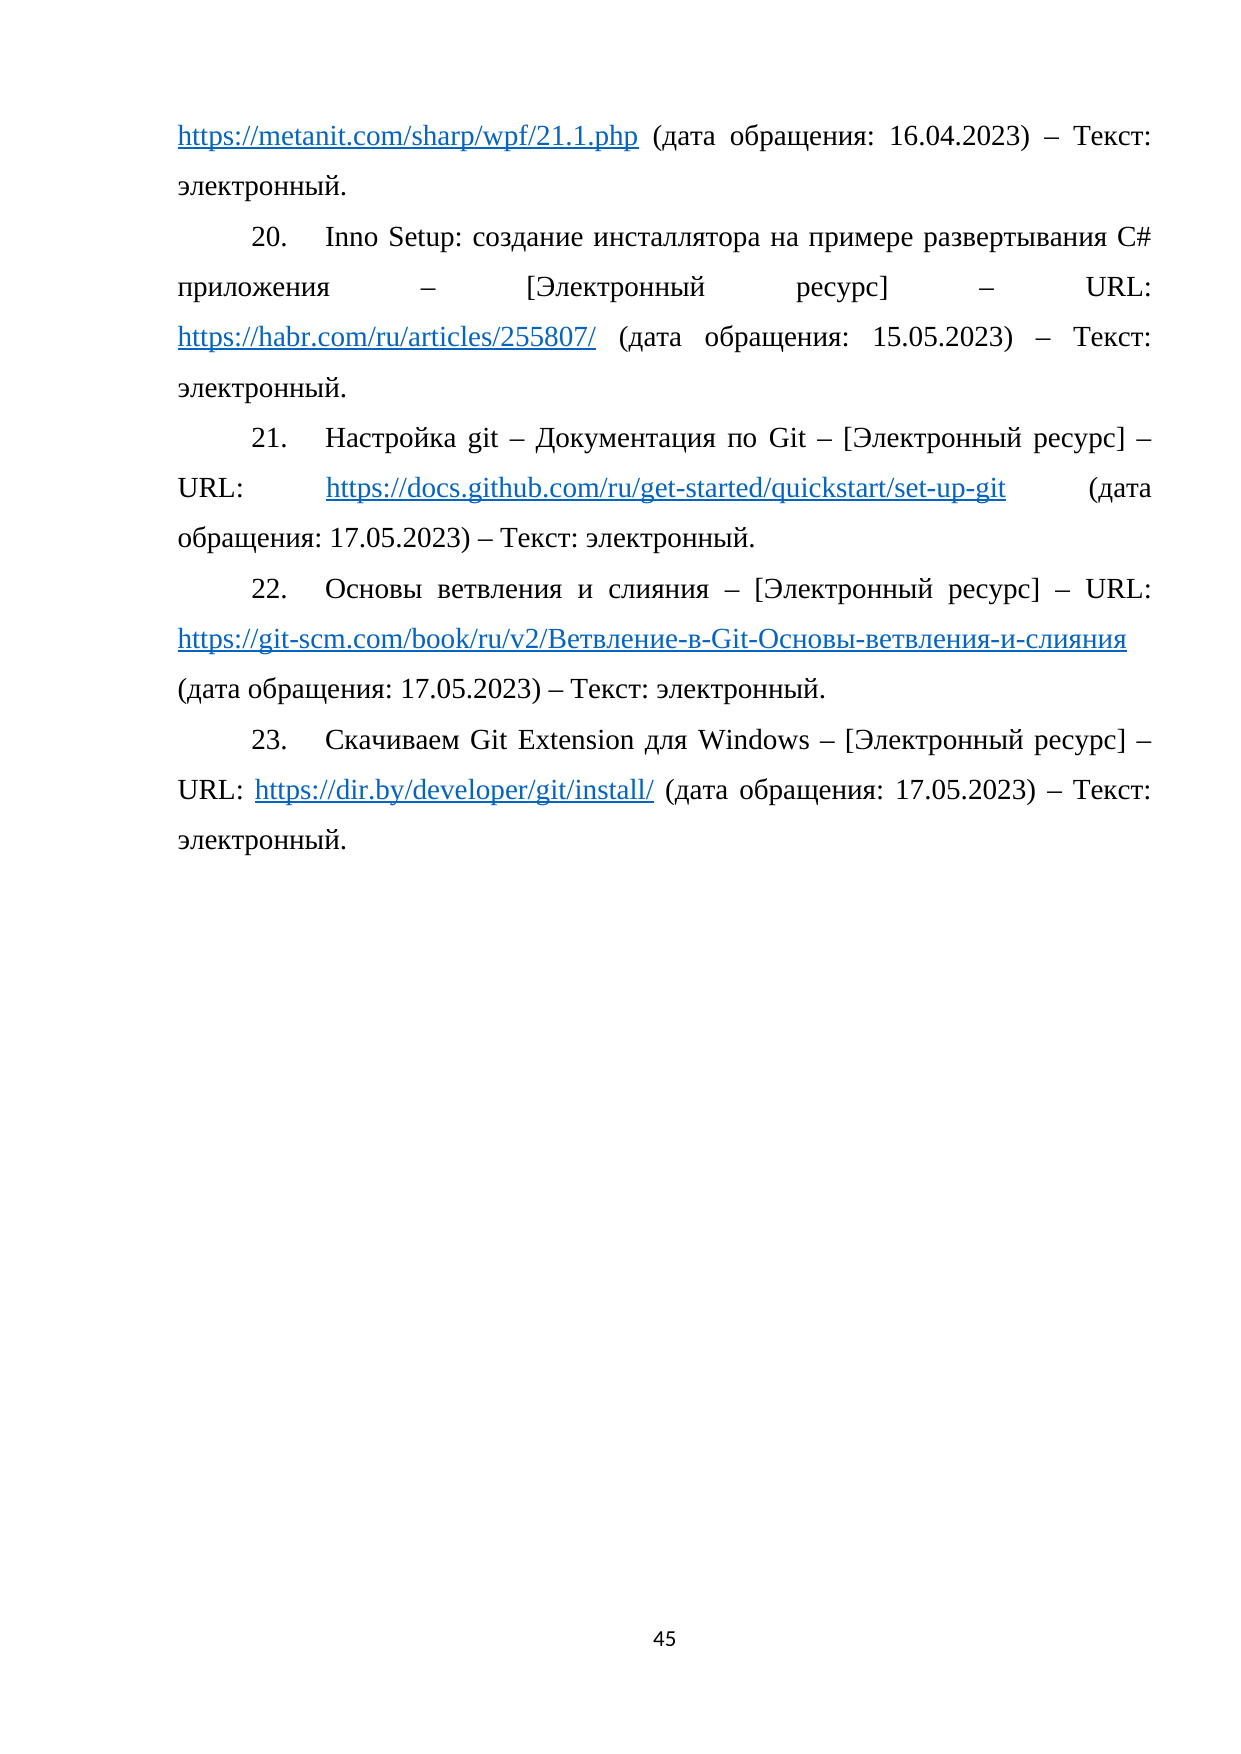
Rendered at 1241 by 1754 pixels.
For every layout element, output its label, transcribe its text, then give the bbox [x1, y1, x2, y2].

list Скачиваем Git Extension для Windows – [Электронный ресурс] – URL: https://dir.by/developer/git/install/ (дата обращения: 17.05.2023) – Текст: электронный. [177, 722, 1152, 856]
list Inno Setup: создание инсталлятора на примере развертывания C# приложения – [Электронный ресурс] – URL: https://habr.com/ru/articles/255807/ (дата обращения: 15.05.2023) – Текст: электронный. [177, 219, 1152, 403]
list Настройка git – Документация по Git – [Электронный ресурс] – URL: https://docs.github.com/ru/get-started/quickstart/set-up-git (дата обращения: 17.05.2023) – Текст: электронный. [177, 420, 1152, 554]
list Основы ветвления и слияния – [Электронный ресурс] – URL: https://git-scm.com/book/ru/v2/Ветвление-в-Git-Основы-ветвления-и-слияния (дата обращения: 17.05.2023) – Текст: электронный. [177, 571, 1152, 705]
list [177, 118, 1152, 202]
